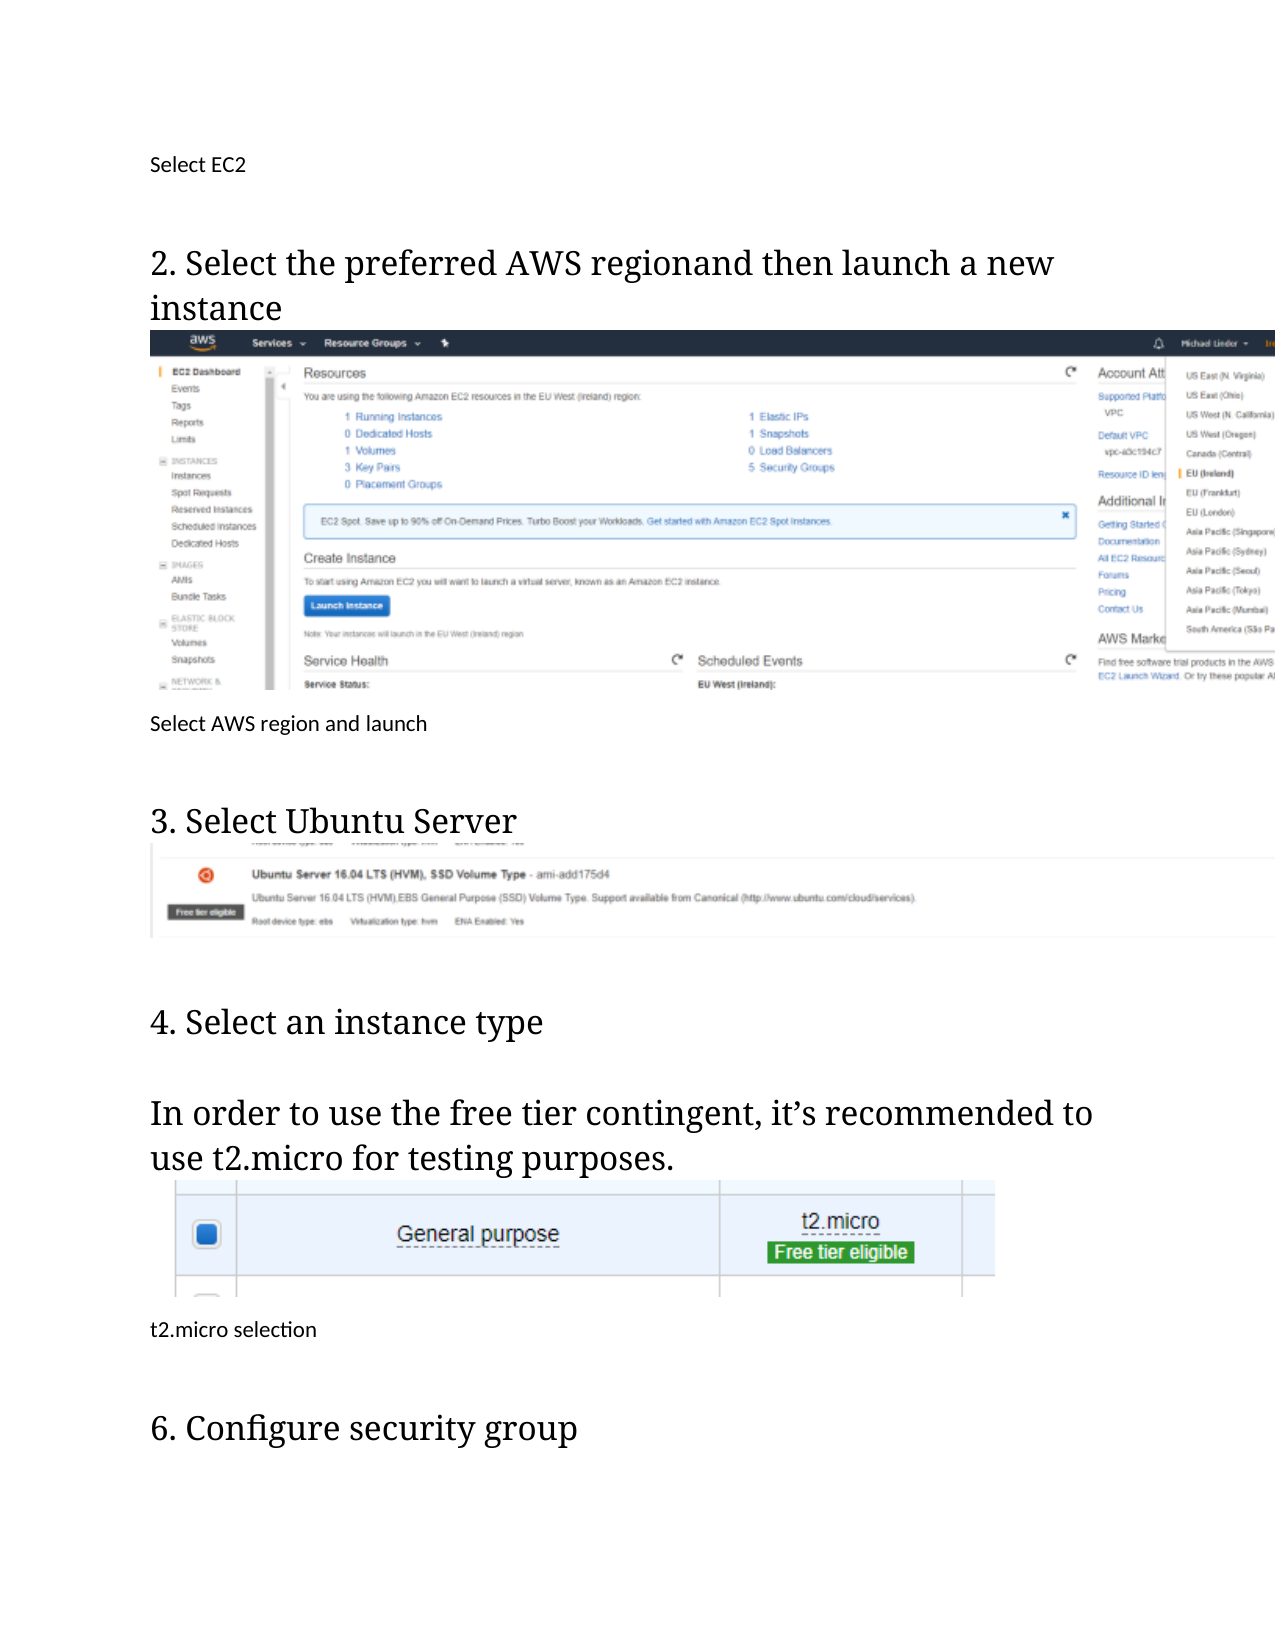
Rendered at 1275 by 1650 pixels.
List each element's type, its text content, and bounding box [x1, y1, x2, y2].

text In order to use the free tier contingent, it’s recommended to use t2.micro for testing purposes. [150, 1090, 1125, 1181]
text Select AWS region and launch [150, 709, 1125, 737]
text Select EC2 [150, 150, 1125, 178]
text 3. Select Ubuntu Server [150, 798, 1125, 843]
text 6. Configure security group [150, 1404, 1125, 1450]
text 4. Select an instance type [150, 999, 1125, 1044]
picture [150, 330, 1275, 690]
text 2. Select the preferred AWS regionand then launch a new instance [150, 239, 1125, 330]
picture [150, 843, 1275, 938]
text t2.micro selection [150, 1315, 1125, 1343]
picture [150, 1180, 996, 1297]
